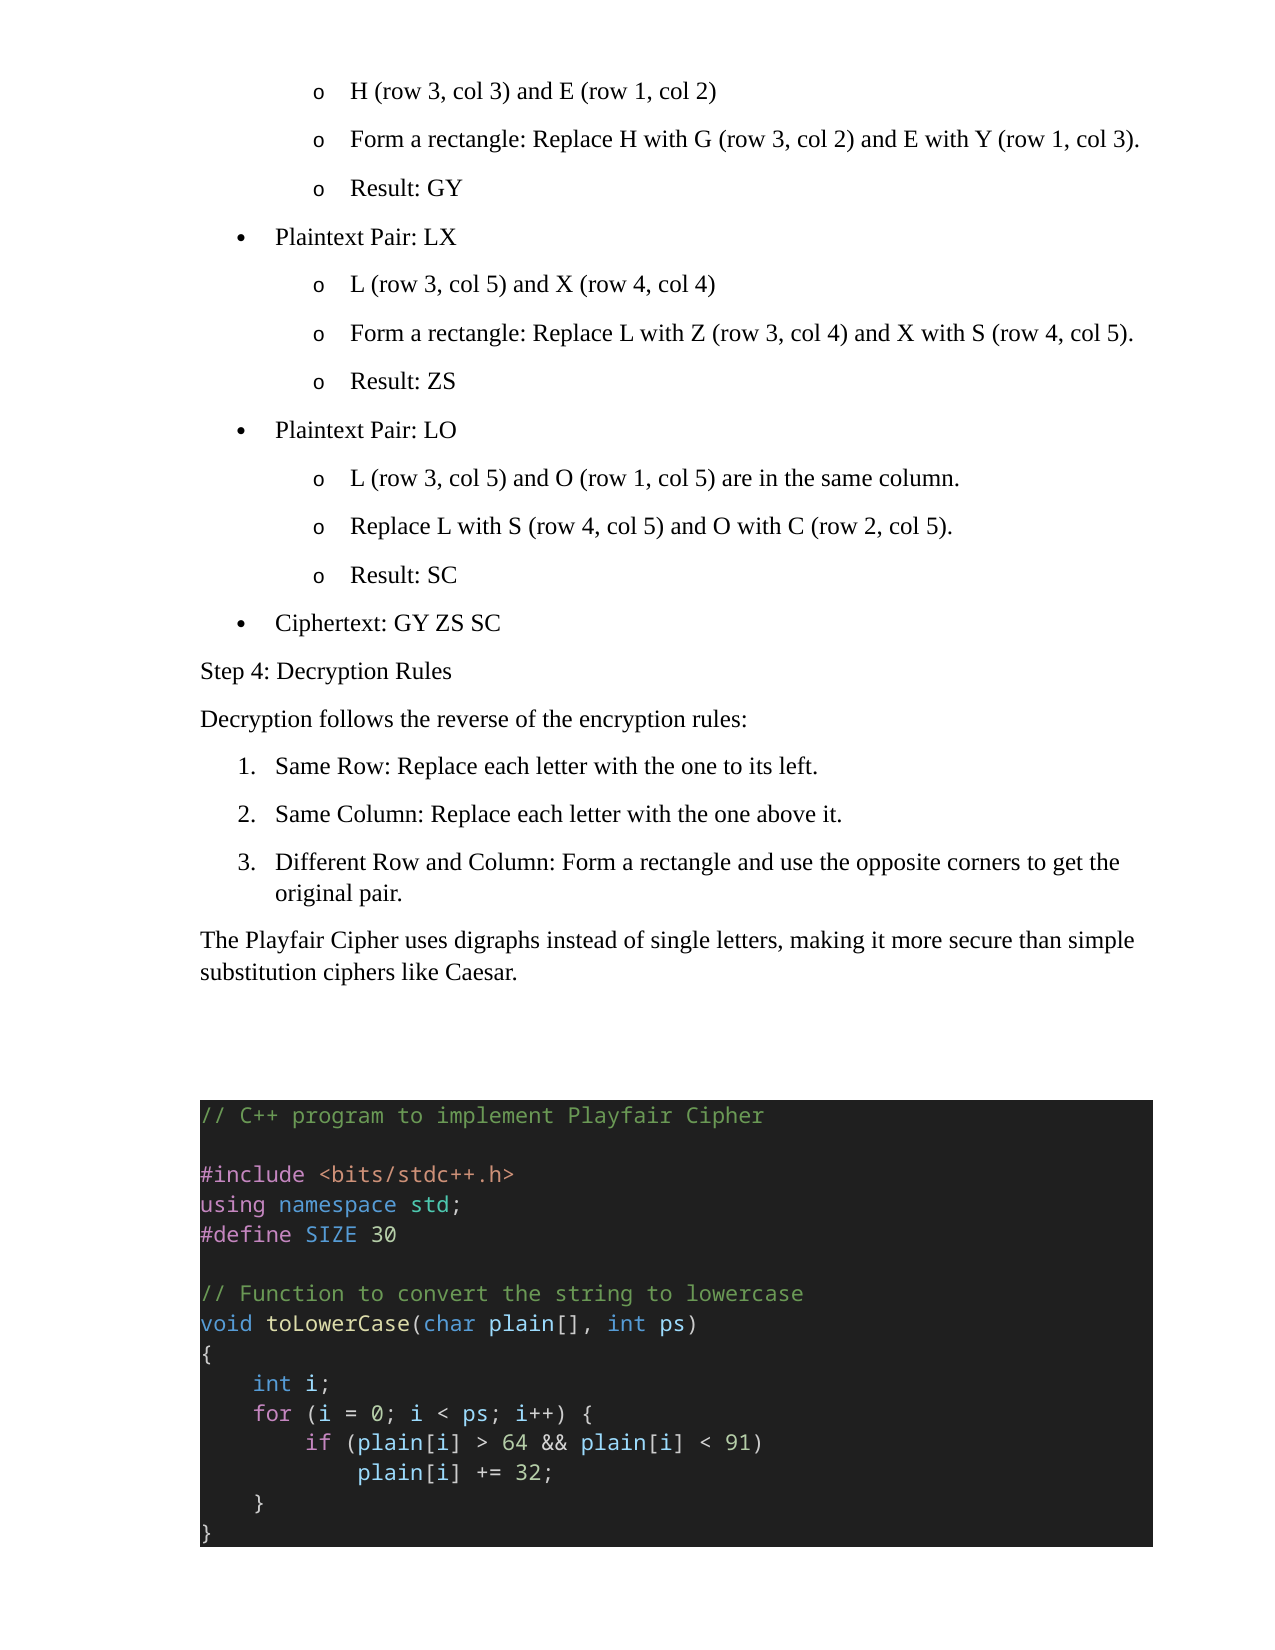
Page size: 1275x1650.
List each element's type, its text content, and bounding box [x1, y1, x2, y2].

list Replace L with S (row 4, col 5) and O with C (row 2, col 5). [312, 511, 1153, 541]
list Same Column: Replace each letter with the one above it. [237, 799, 1153, 828]
text for (i = 0; i < ps; i++) { [200, 1398, 1153, 1427]
list Result: GY [312, 173, 1153, 203]
list Ciphertext: GY ZS SC [237, 608, 1153, 637]
list Plaintext Pair: LO [237, 415, 1153, 444]
list Result: SC [312, 560, 1153, 589]
text } [200, 1517, 1153, 1547]
list Form a rectangle: Replace H with G (row 3, col 2) and E with Y (row 1, col 3). [312, 124, 1153, 154]
text using namespace std; [200, 1189, 1153, 1219]
list L (row 3, col 5) and X (row 4, col 4) [312, 269, 1153, 299]
text // Function to convert the string to lowercase [200, 1278, 1153, 1308]
text #define SIZE 30 [200, 1219, 1153, 1249]
text { [200, 1338, 1153, 1368]
list H (row 3, col 3) and E (row 1, col 2) [312, 76, 1153, 106]
list Different Row and Column: Form a rectangle and use the opposite corners to get the original pair. [237, 847, 1153, 907]
text void toLowerCase(char plain[], int ps) [200, 1308, 1153, 1338]
text // C++ program to implement Playfair Cipher [200, 1100, 1153, 1129]
list Result: ZS [312, 366, 1153, 396]
text #include <bits/stdc++.h> [200, 1159, 1153, 1189]
list Form a rectangle: Replace L with Z (row 3, col 4) and X with S (row 4, col 5). [312, 318, 1153, 347]
list Plaintext Pair: LX [237, 222, 1153, 250]
text } [200, 1487, 1153, 1517]
text Step 4: Decryption Rules [200, 656, 1153, 685]
text The Playfair Cipher uses digraphs instead of single letters, making it more secure than simple substitution ciphers like Caesar. [200, 926, 1153, 985]
text Decryption follows the reverse of the encryption rules: [200, 704, 1153, 732]
text if (plain[i] > 64 && plain[i] < 91) [200, 1427, 1153, 1457]
text plain[i] += 32; [200, 1457, 1153, 1487]
list L (row 3, col 5) and O (row 1, col 5) are in the same column. [312, 463, 1153, 492]
text int i; [200, 1368, 1153, 1398]
list Same Row: Replace each letter with the one to its left. [237, 751, 1153, 780]
